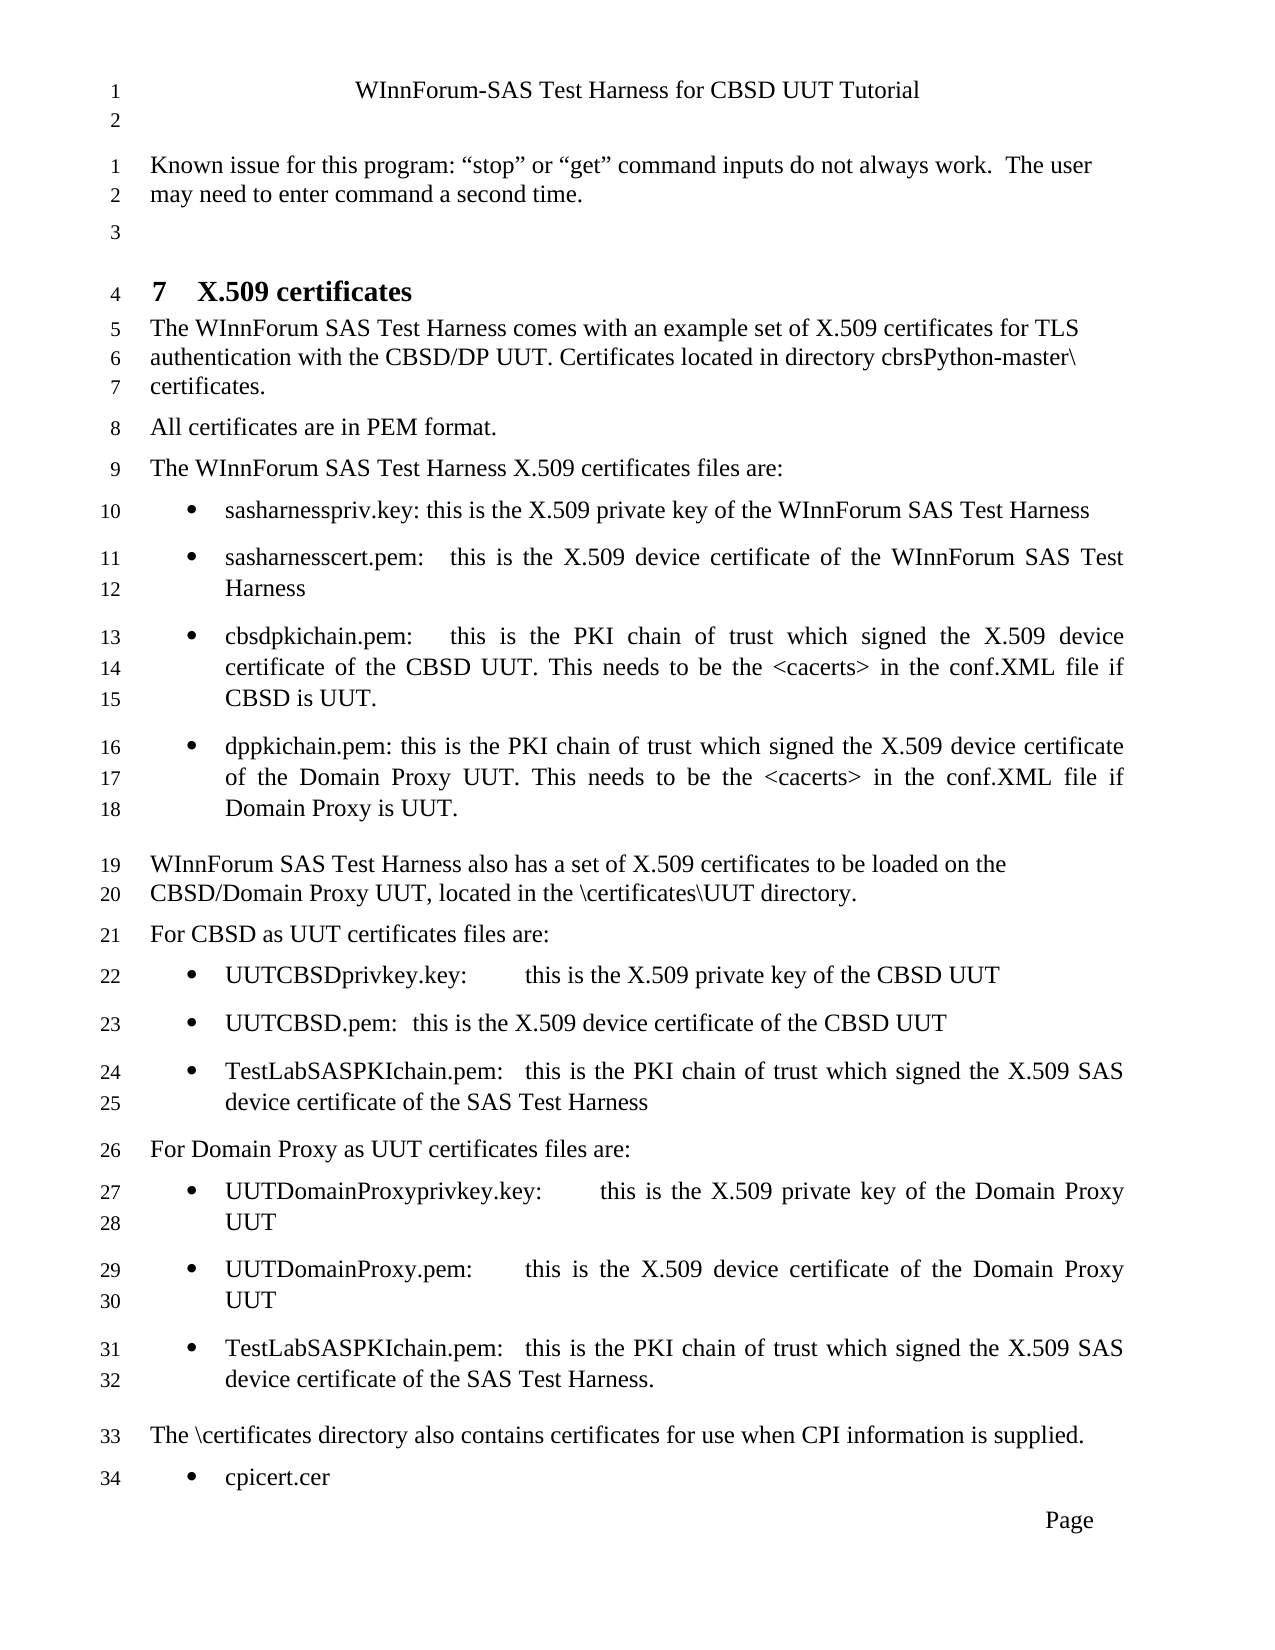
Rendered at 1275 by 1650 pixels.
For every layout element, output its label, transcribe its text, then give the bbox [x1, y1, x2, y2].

list cpicert.cer [187, 1462, 1125, 1490]
text For Domain Proxy as UUT certificates files are: [150, 1134, 1125, 1163]
text The WInnForum SAS Test Harness X.509 certificates files are: [150, 453, 1125, 482]
text For CBSD as UUT certificates files are: [150, 919, 1125, 948]
list UUTDomainProxyprivkey.key: this is the X.509 private key of the Domain Proxy UUT [187, 1176, 1125, 1236]
list sasharnesspriv.key: this is the X.509 private key of the WInnForum SAS Test Harness [187, 495, 1125, 523]
text WInnForum SAS Test Harness also has a set of X.509 certificates to be loaded on the CBSD/Domain Proxy UUT, located in the \certificates\UUT directory. [150, 849, 1125, 907]
text Known issue for this program: “stop” or “get” command inputs do not always work. The user may need to enter command a second time. [150, 150, 1125, 207]
list UUTDomainProxy.pem: this is the X.509 device certificate of the Domain Proxy UUT [187, 1254, 1125, 1314]
text All certificates are in PEM format. [150, 412, 1125, 441]
list UUTCBSDprivkey.key: this is the X.509 private key of the CBSD UUT [187, 960, 1125, 989]
text The WInnForum SAS Test Harness comes with an example set of X.509 certificates for TLS authentication with the CBSD/DP UUT. Certificates located in directory cbrsPython-master\certificates. [150, 313, 1125, 400]
text The \certificates directory also contains certificates for use when CPI information is supplied. [150, 1420, 1125, 1449]
list TestLabSASPKIchain.pem: this is the PKI chain of trust which signed the X.509 SAS device certificate of the SAS Test Harness [187, 1056, 1125, 1116]
list sasharnesscert.pem: this is the X.509 device certificate of the WInnForum SAS Test Harness [187, 542, 1125, 602]
list TestLabSASPKIchain.pem: this is the PKI chain of trust which signed the X.509 SAS device certificate of the SAS Test Harness. [187, 1333, 1125, 1393]
list cbsdpkichain.pem: this is the PKI chain of trust which signed the X.509 device certificate of the CBSD UUT. This needs to be the <cacerts> in the conf.XML file if CBSD is UUT. [187, 621, 1125, 712]
subtitle X.509 certificates [152, 274, 1125, 307]
list dppkichain.pem: this is the PKI chain of trust which signed the X.509 device certificate of the Domain Proxy UUT. This needs to be the <cacerts> in the conf.XML file if Domain Proxy is UUT. [187, 731, 1125, 822]
list UUTCBSD.pem: this is the X.509 device certificate of the CBSD UUT [187, 1008, 1125, 1037]
